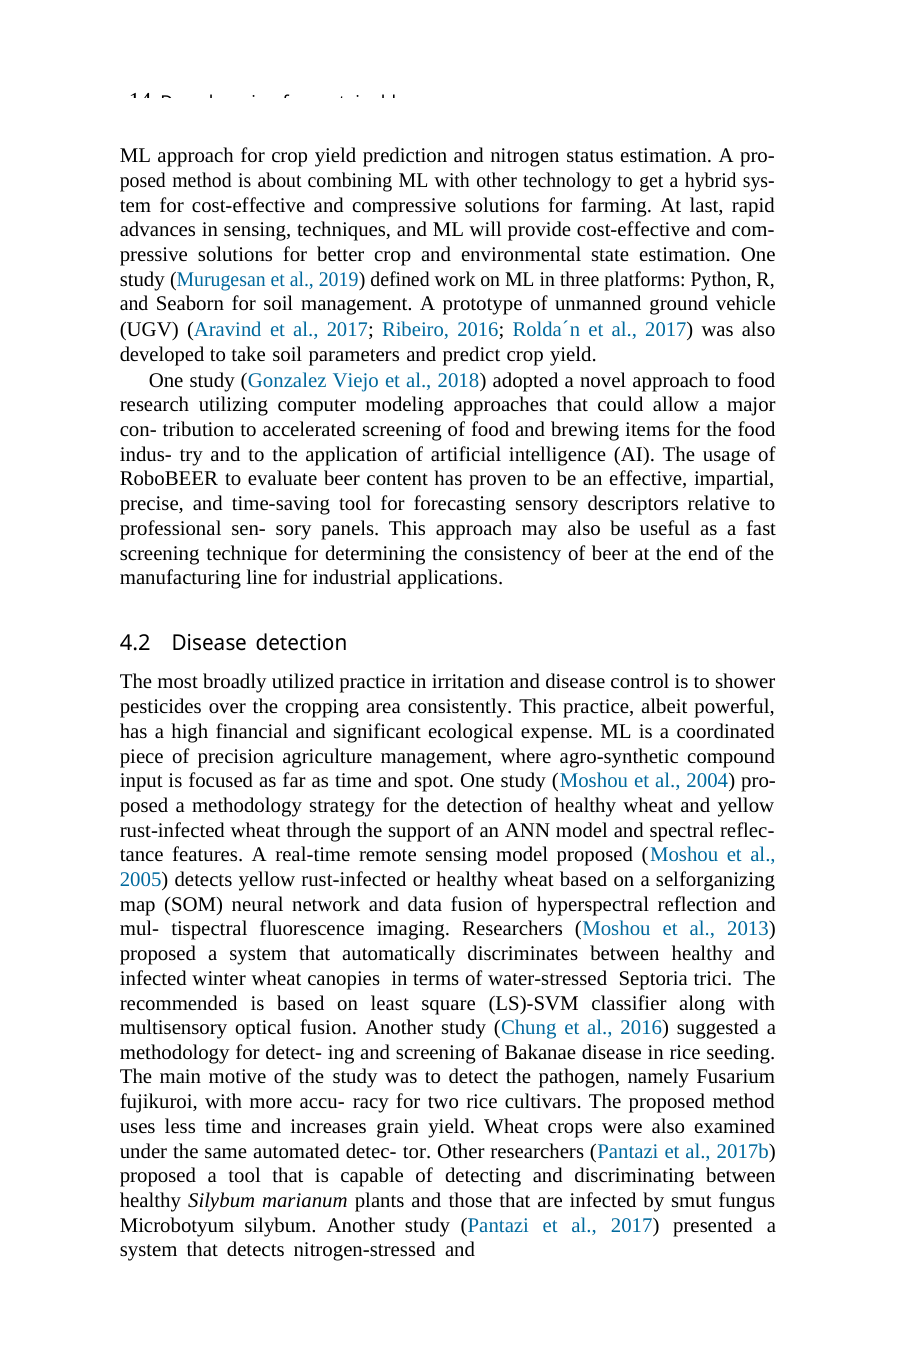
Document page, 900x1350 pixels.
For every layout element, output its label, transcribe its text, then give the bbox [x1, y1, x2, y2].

picture [583, 924, 587, 935]
picture [255, 276, 262, 284]
picture [651, 850, 655, 861]
text The most broadly utilized practice in irritation and disease control is to shower pesticides over the cropping area consistently. This practice, albeit powerful, has a high financial and significant ecological expense. ML is a coordinated piece of precision agriculture management, where agro-synthetic compound input is focused as far as time and spot. One study (Moshou et al., 2004) pro- posed a methodology strategy for the detection of healthy wheat and yellow rust-infected wheat through the support of an ANN model and spectral reflec- tance features. A real-time remote sensing model proposed (Moshou et al., 2005) detects yellow rust-infected or healthy wheat based on a selforganizing map (SOM) neural network and data fusion of hyperspectral reflection and mul- tispectral fluorescence imaging. Researchers (Moshou et al., 2013) proposed a system that automatically discriminates between healthy and infected winter wheat canopies in terms of water-stressed Septoria trici. The recommended is based on least square (LS)-SVM classifier along with multisensory optical fusion. Another study (Chung et al., 2016) suggested a methodology for detect- ing and screening of Bakanae disease in rice seeding. The main motive of the study was to detect the pathogen, namely Fusarium fujikuroi, with more accu- racy for two rice cultivars. The proposed method uses less time and increases grain yield. Wheat crops were also examined under the same automated detec- tor. Other researchers (Pantazi et al., 2017b) proposed a tool that is capable of detecting and discriminating between healthy Silybum marianum plants and those that are infected by smut fungus Microbotyum silybum. Another study (Pantazi et al., 2017) presented a system that detects nitrogen-stressed and [119, 669, 776, 1261]
subtitle Disease detection [119, 626, 792, 656]
text One study (Gonzalez Viejo et al., 2018) adopted a novel approach to food research utilizing computer modeling approaches that could allow a major con- tribution to accelerated screening of food and brewing items for the food indus- try and to the application of artificial intelligence (AI). The usage of RoboBEER to evaluate beer content has proven to be an effective, impartial, precise, and time-saving tool for forecasting sensory descriptors relative to professional sen- sory panels. This approach may also be useful as a fast screening technique for determining the consistency of beer at the end of the manufacturing line for industrial applications. [119, 368, 776, 589]
picture [341, 373, 347, 383]
picture [193, 325, 202, 336]
picture [426, 326, 433, 334]
picture [254, 322, 260, 334]
picture [360, 325, 366, 336]
picture [535, 1024, 542, 1032]
text ML approach for crop yield prediction and nitrogen status estimation. A pro- posed method is about combining ML with other technology to get a hybrid sys- tem for cost-effective and compressive solutions for farming. At last, rapid advances in sensing, techniques, and ML will provide cost-effective and com- pressive solutions for better crop and environmental state estimation. One study (Murugesan et al., 2019) defined work on ML in three platforms: Python, R, and Seaborn for soil management. A prototype of unmanned ground vehicle (UGV) (Aravind et al., 2017; Ribeiro, 2016; Rolda´n et al., 2017) was also developed to take soil parameters and predict crop yield. [119, 143, 776, 366]
picture [645, 1221, 651, 1232]
picture [504, 1030, 514, 1034]
picture [679, 325, 685, 336]
picture [488, 1222, 495, 1230]
